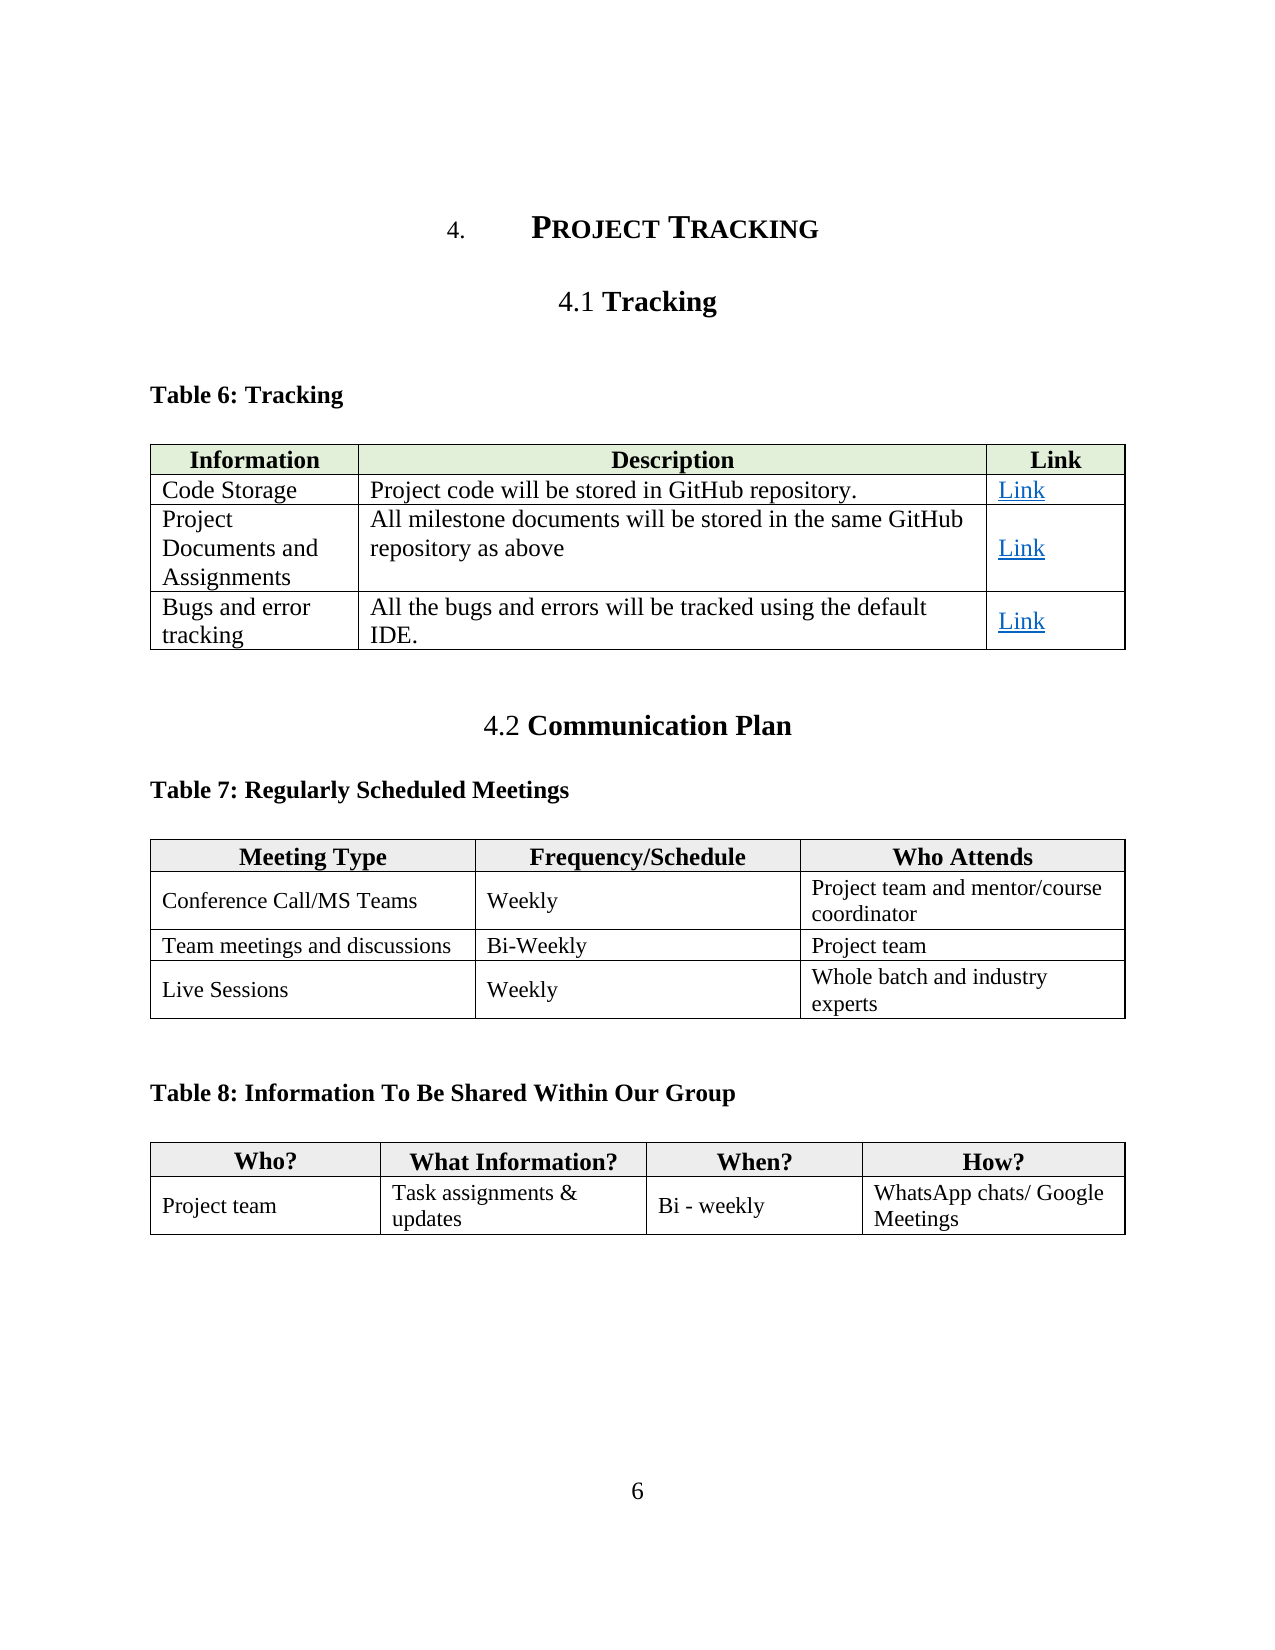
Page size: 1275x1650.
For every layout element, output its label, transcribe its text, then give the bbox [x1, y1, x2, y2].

table_cell Bugs and error tracking [151, 592, 358, 649]
text 4.1 Tracking [150, 284, 1125, 318]
table_header How? [863, 1143, 1124, 1176]
table_cell Link [987, 475, 1124, 503]
table_cell Project code will be stored in GitHub repository. [359, 475, 986, 503]
text Table 6: Tracking [150, 380, 1125, 409]
table_header When? [647, 1143, 862, 1176]
table_header Description [359, 445, 986, 474]
table_header Who? [151, 1143, 380, 1176]
table_header Who Attends [801, 840, 1124, 871]
table_cell Whole batch and industry experts [801, 961, 1124, 1018]
table_header Link [987, 445, 1124, 474]
text 4.2 Communication Plan [150, 708, 1125, 741]
table_cell Conference Call/MS Teams [151, 872, 475, 929]
table_header Frequency/Schedule [476, 840, 800, 871]
table_cell Project Documents and Assignments [151, 505, 358, 591]
table_header Meeting Type [151, 840, 475, 871]
table_cell All milestone documents will be stored in the same GitHub repository as above [359, 505, 986, 591]
table_cell Project team and mentor/course coordinator [801, 872, 1124, 929]
table_header Information [151, 445, 358, 474]
table_cell Bi-Weekly [476, 930, 800, 960]
table_cell All the bugs and errors will be tracked using the default IDE. [359, 592, 986, 649]
table_cell Project team [801, 930, 1124, 960]
table_cell Project team [151, 1177, 380, 1234]
table_cell Bi - weekly [647, 1177, 862, 1234]
text Table 7: Regularly Scheduled Meetings [150, 775, 1125, 804]
table_cell Weekly [476, 872, 800, 929]
table_cell Live Sessions [151, 961, 475, 1018]
table_cell Task assignments & updates [381, 1177, 646, 1234]
text Table 8: Information To Be Shared Within Our Group [150, 1078, 1125, 1107]
table_cell WhatsApp chats/ Google Meetings [863, 1177, 1124, 1234]
table_cell Weekly [476, 961, 800, 1018]
table_cell Link [987, 592, 1124, 649]
table_cell Link [987, 505, 1124, 591]
table_cell Code Storage [151, 475, 358, 503]
table_header What Information? [381, 1143, 646, 1176]
table_cell Team meetings and discussions [151, 930, 475, 960]
list Project Tracking [150, 207, 1125, 246]
